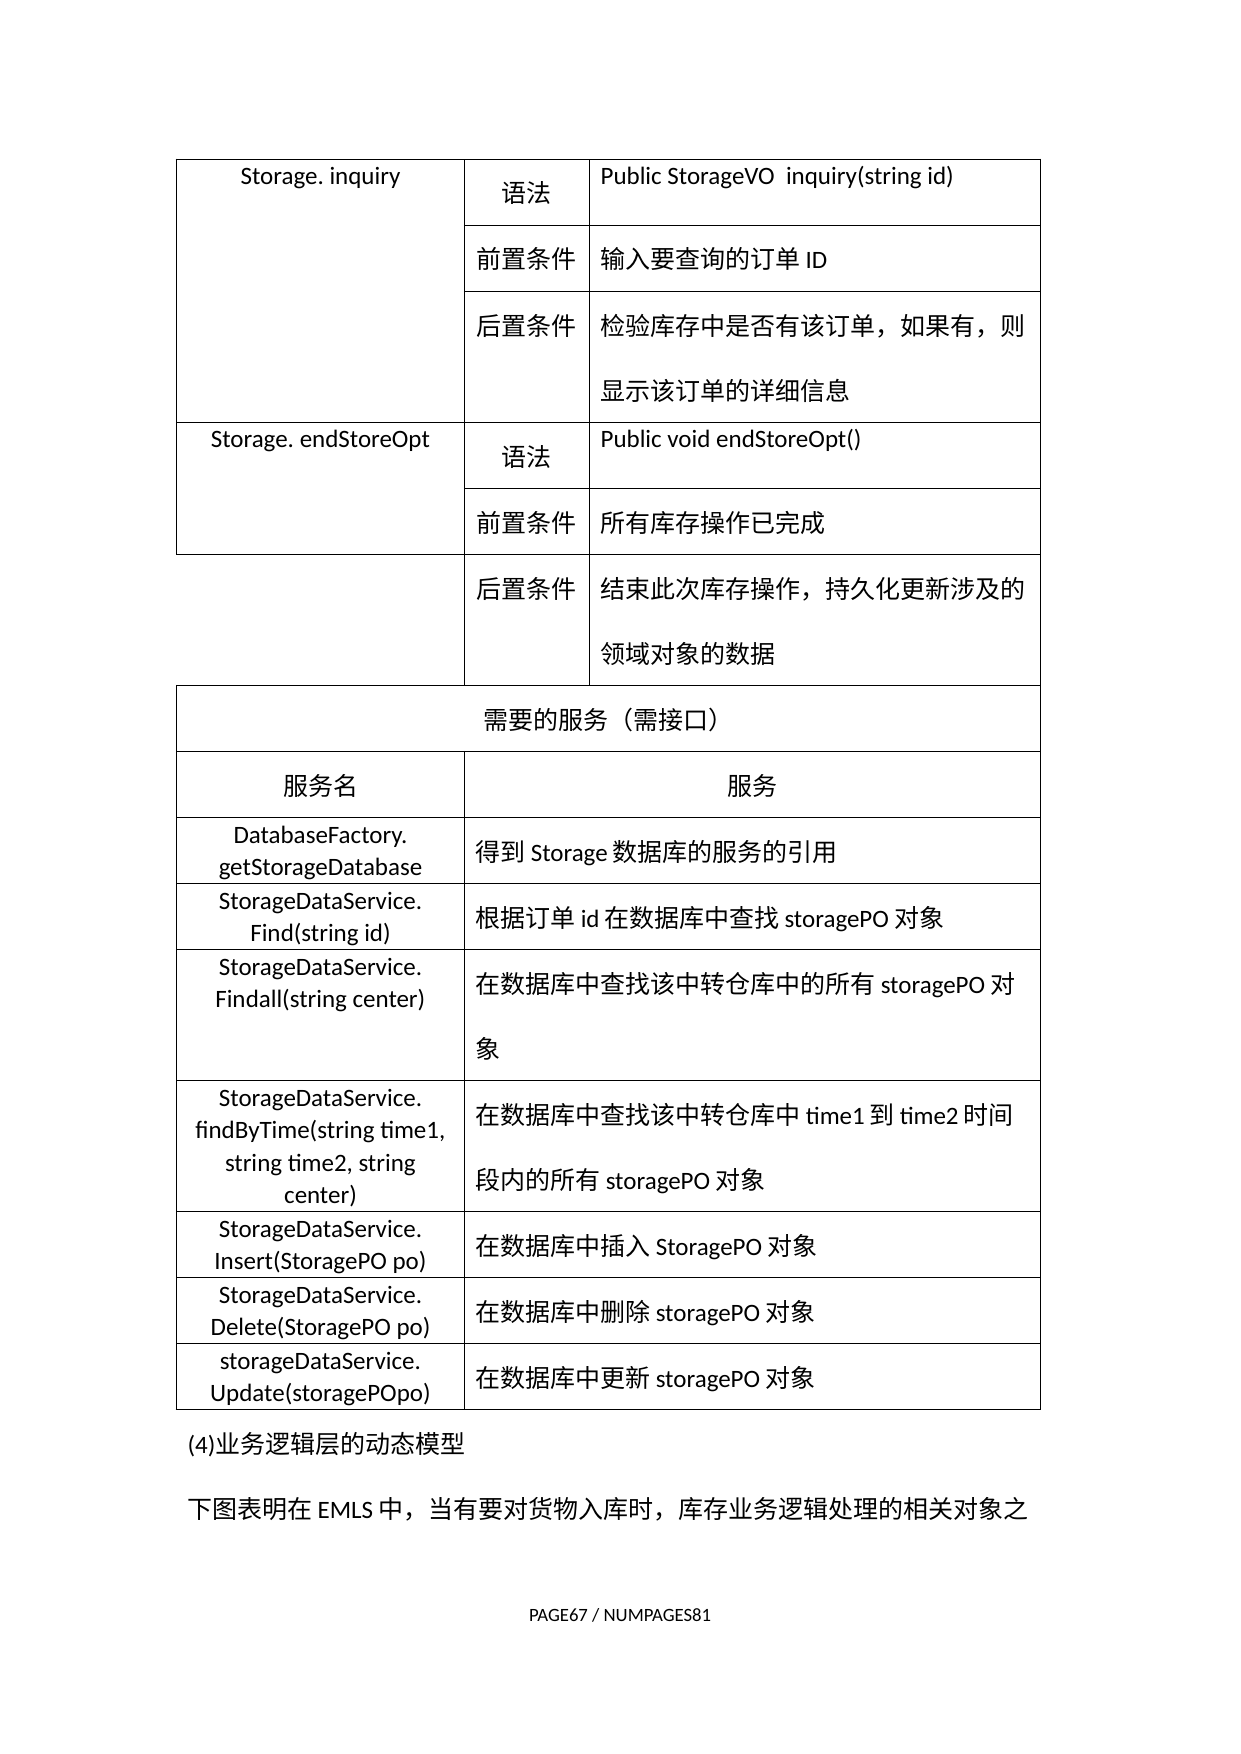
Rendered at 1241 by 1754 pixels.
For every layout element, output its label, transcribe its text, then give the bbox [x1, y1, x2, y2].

table_cell 语法 [465, 160, 589, 224]
table_cell StorageDataService. Delete(StoragePO po) [177, 1278, 464, 1343]
table_cell StorageDataService. Find(string id) [177, 884, 464, 949]
table_cell StorageDataService. Findall(string center) [177, 950, 464, 1080]
table_cell Public void endStoreOpt() [590, 423, 1040, 488]
table_cell 前置条件 [465, 226, 589, 291]
table_cell StorageDataService. Insert(StoragePO po) [177, 1212, 464, 1277]
table_cell 在数据库中更新storagePO对象 [465, 1344, 1040, 1409]
table_cell 服务 [465, 752, 1040, 817]
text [187, 1475, 1053, 1540]
table_cell 在数据库中查找该中转仓库中的所有storagePO对象 [465, 950, 1040, 1080]
table_cell Storage. inquiry [177, 160, 464, 422]
table_cell 后置条件 [465, 555, 589, 685]
table_cell 在数据库中删除storagePO对象 [465, 1278, 1040, 1343]
table_cell StorageDataService. findByTime(string time1, string time2, string center) [177, 1081, 464, 1211]
table_cell 需要的服务（需接口） [177, 686, 1040, 751]
table_cell DatabaseFactory. getStorageDatabase [177, 818, 464, 883]
table_cell 语法 [465, 423, 589, 488]
table_cell 检验库存中是否有该订单，如果有，则显示该订单的详细信息 [590, 292, 1040, 422]
table_cell 根据订单id在数据库中查找storagePO对象 [465, 884, 1040, 949]
table_cell 得到Storage数据库的服务的引用 [465, 818, 1040, 883]
table_cell Public StorageVO inquiry(string id) [590, 160, 1040, 224]
table_cell 输入要查询的订单ID [590, 226, 1040, 291]
table_cell storageDataService. Update(storagePOpo) [177, 1344, 464, 1409]
table_cell 后置条件 [465, 292, 589, 422]
table_cell 服务名 [177, 752, 464, 817]
table_cell Storage. endStoreOpt [177, 423, 464, 554]
table_cell 在数据库中插入StoragePO对象 [465, 1212, 1040, 1277]
table_cell 所有库存操作已完成 [590, 489, 1040, 554]
table_cell 在数据库中查找该中转仓库中time1到time2时间段内的所有storagePO对象 [465, 1081, 1040, 1211]
table_cell 前置条件 [465, 489, 589, 554]
text (4)业务逻辑层的动态模型 [187, 1410, 1053, 1475]
table_cell 结束此次库存操作，持久化更新涉及的领域对象的数据 [590, 555, 1040, 685]
